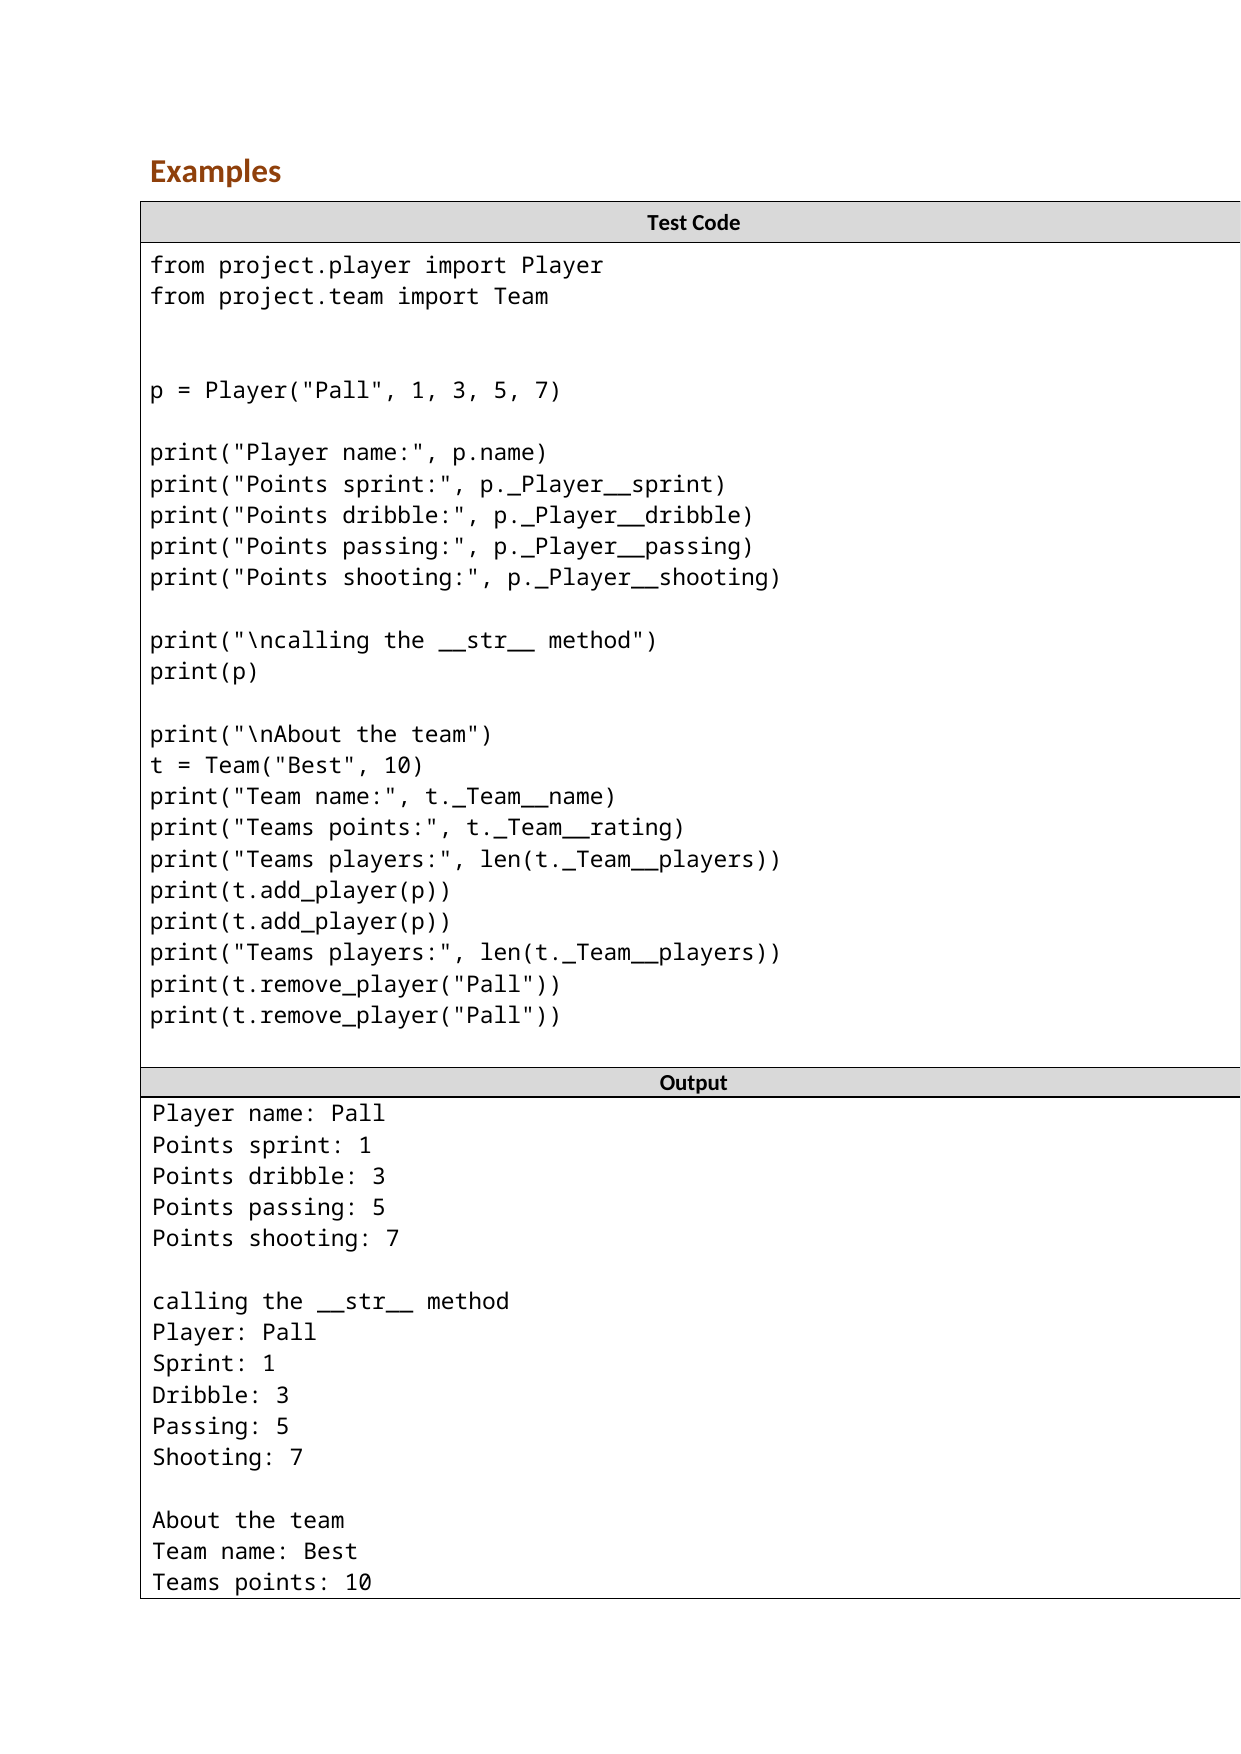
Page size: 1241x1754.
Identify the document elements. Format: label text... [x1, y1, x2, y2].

subtitle Examples [150, 150, 1090, 191]
table_cell from project.player import Player from project.team import Team p = Player("Pall", 1, 3, 5, 7) print("Player name:", p.name) print("Points sprint:", p._Player__sprint) print("Points dribble:", p._Player__dribble) print("Points passing:", p._Player__passing) print("Points shooting:", p._Player__shooting) print("\ncalling the __str__ method") print(p) print("\nAbout the team") t = Team("Best", 10) print("Team name:", t._Team__name) print("Teams points:", t._Team__rating) print("Teams players:", len(t._Team__players)) print(t.add_player(p)) print(t.add_player(p)) print("Teams players:", len(t._Team__players)) print(t.remove_player("Pall")) print(t.remove_player("Pall")) [141, 243, 1240, 1067]
table_header Test Code [141, 202, 1240, 242]
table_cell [141, 1098, 1240, 1597]
table_cell Output [141, 1068, 1240, 1096]
